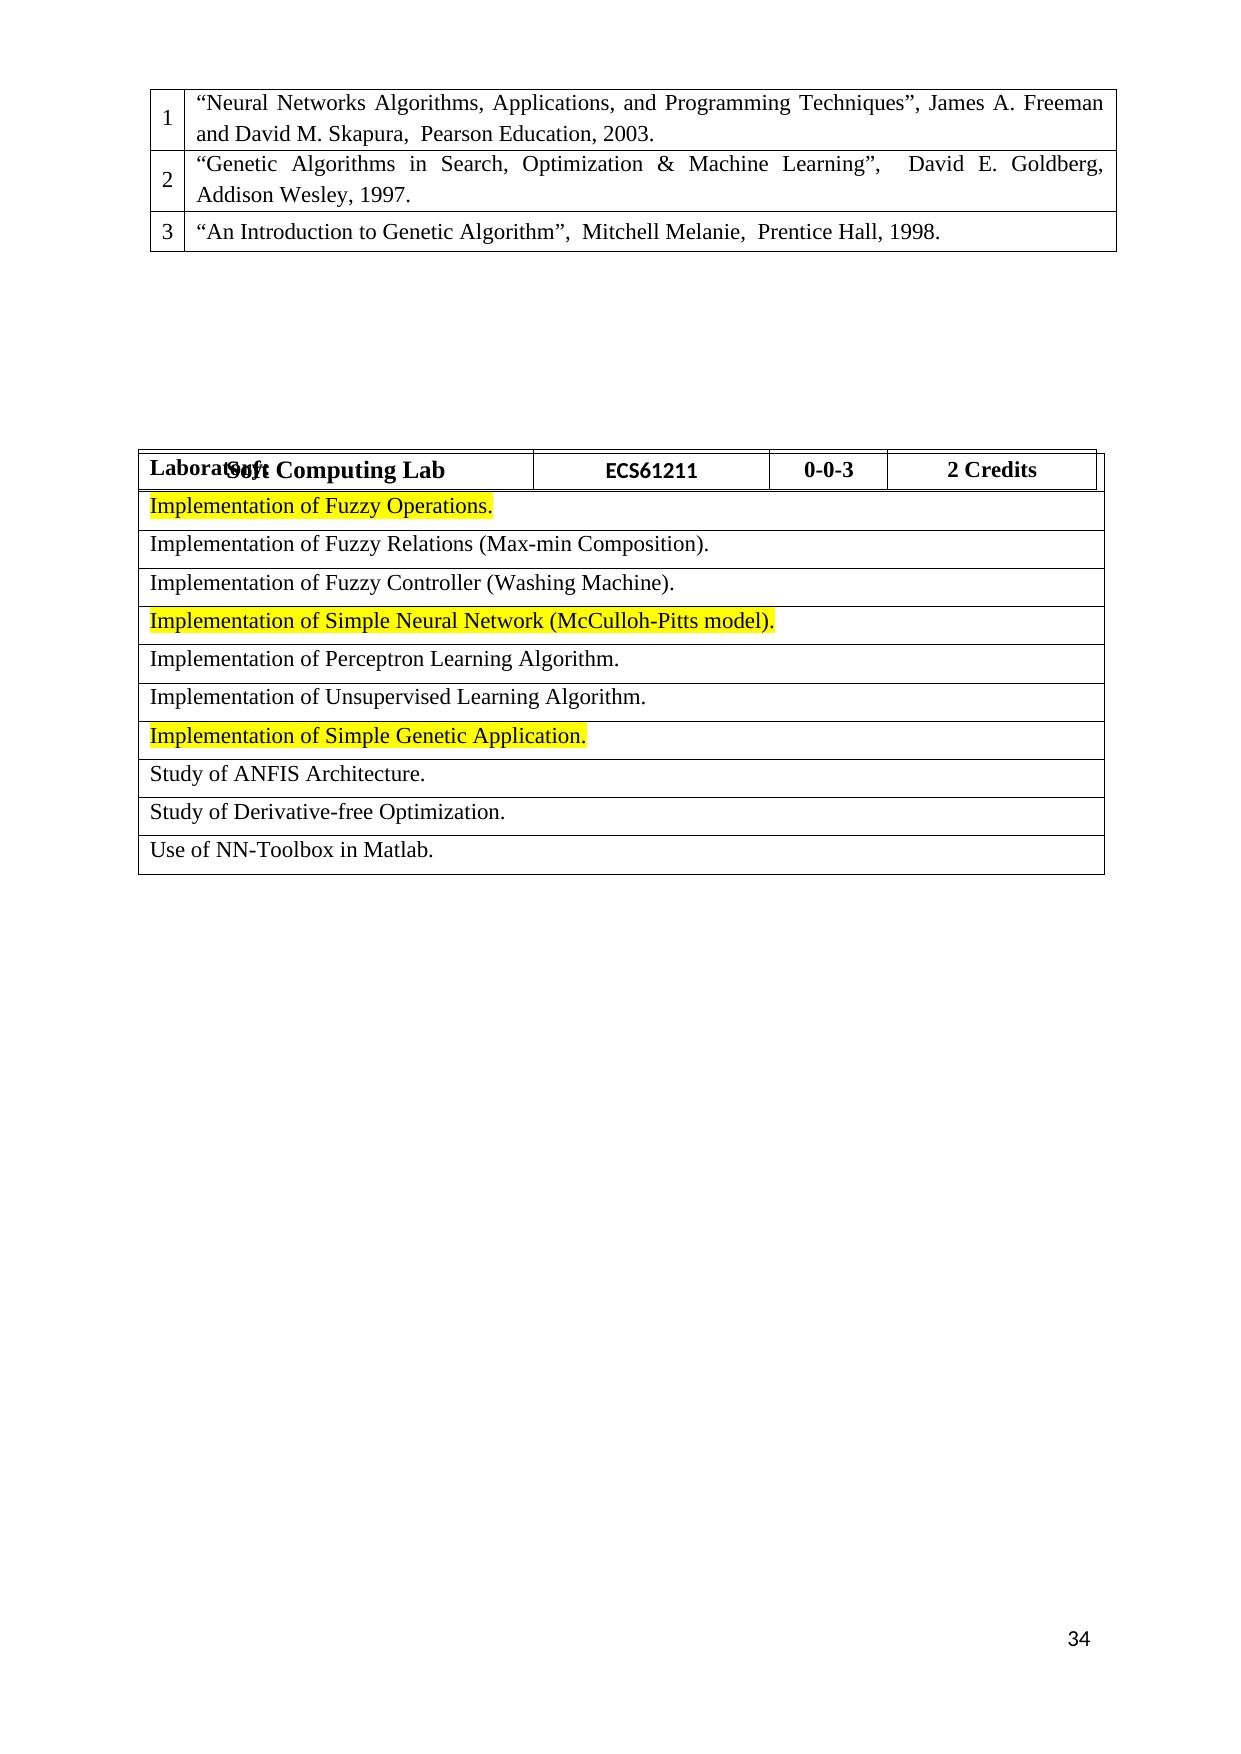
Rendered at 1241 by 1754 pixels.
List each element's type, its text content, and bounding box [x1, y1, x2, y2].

table_cell Implementation of Unsupervised Learning Algorithm. [139, 684, 1104, 721]
table_cell Study of ANFIS Architecture. [139, 760, 1104, 797]
table_cell Implementation of Simple Genetic Application. [139, 722, 1104, 759]
table_cell Implementation of Simple Neural Network (McCulloh-Pitts model). [139, 607, 1104, 644]
table_cell Implementation of Fuzzy Relations (Max-min Composition). [139, 531, 1104, 568]
table_cell Use of NN-Toolbox in Matlab. [139, 836, 1104, 873]
table_cell Implementation of Fuzzy Controller (Washing Machine). [139, 569, 1104, 606]
table_cell Implementation of Perceptron Learning Algorithm. [139, 645, 1104, 682]
table_cell 3 [151, 212, 184, 251]
table_cell “Neural Networks Algorithms, Applications, and Programming Techniques”, James A. Freeman and David M. Skapura, Pearson Education, 2003. [185, 90, 1116, 150]
table_cell 2 [151, 151, 184, 211]
table_cell Study of Derivative-free Optimization. [139, 798, 1104, 835]
table_cell 1 [151, 90, 184, 150]
table_cell “An Introduction to Genetic Algorithm”, Mitchell Melanie, Prentice Hall, 1998. [185, 212, 1116, 251]
table_cell “Genetic Algorithms in Search, Optimization & Machine Learning”, David E. Goldberg, Addison Wesley, 1997. [185, 151, 1116, 211]
table_cell Implementation of Fuzzy Operations. [139, 492, 1104, 529]
table_header Laboratory: [139, 454, 1104, 491]
